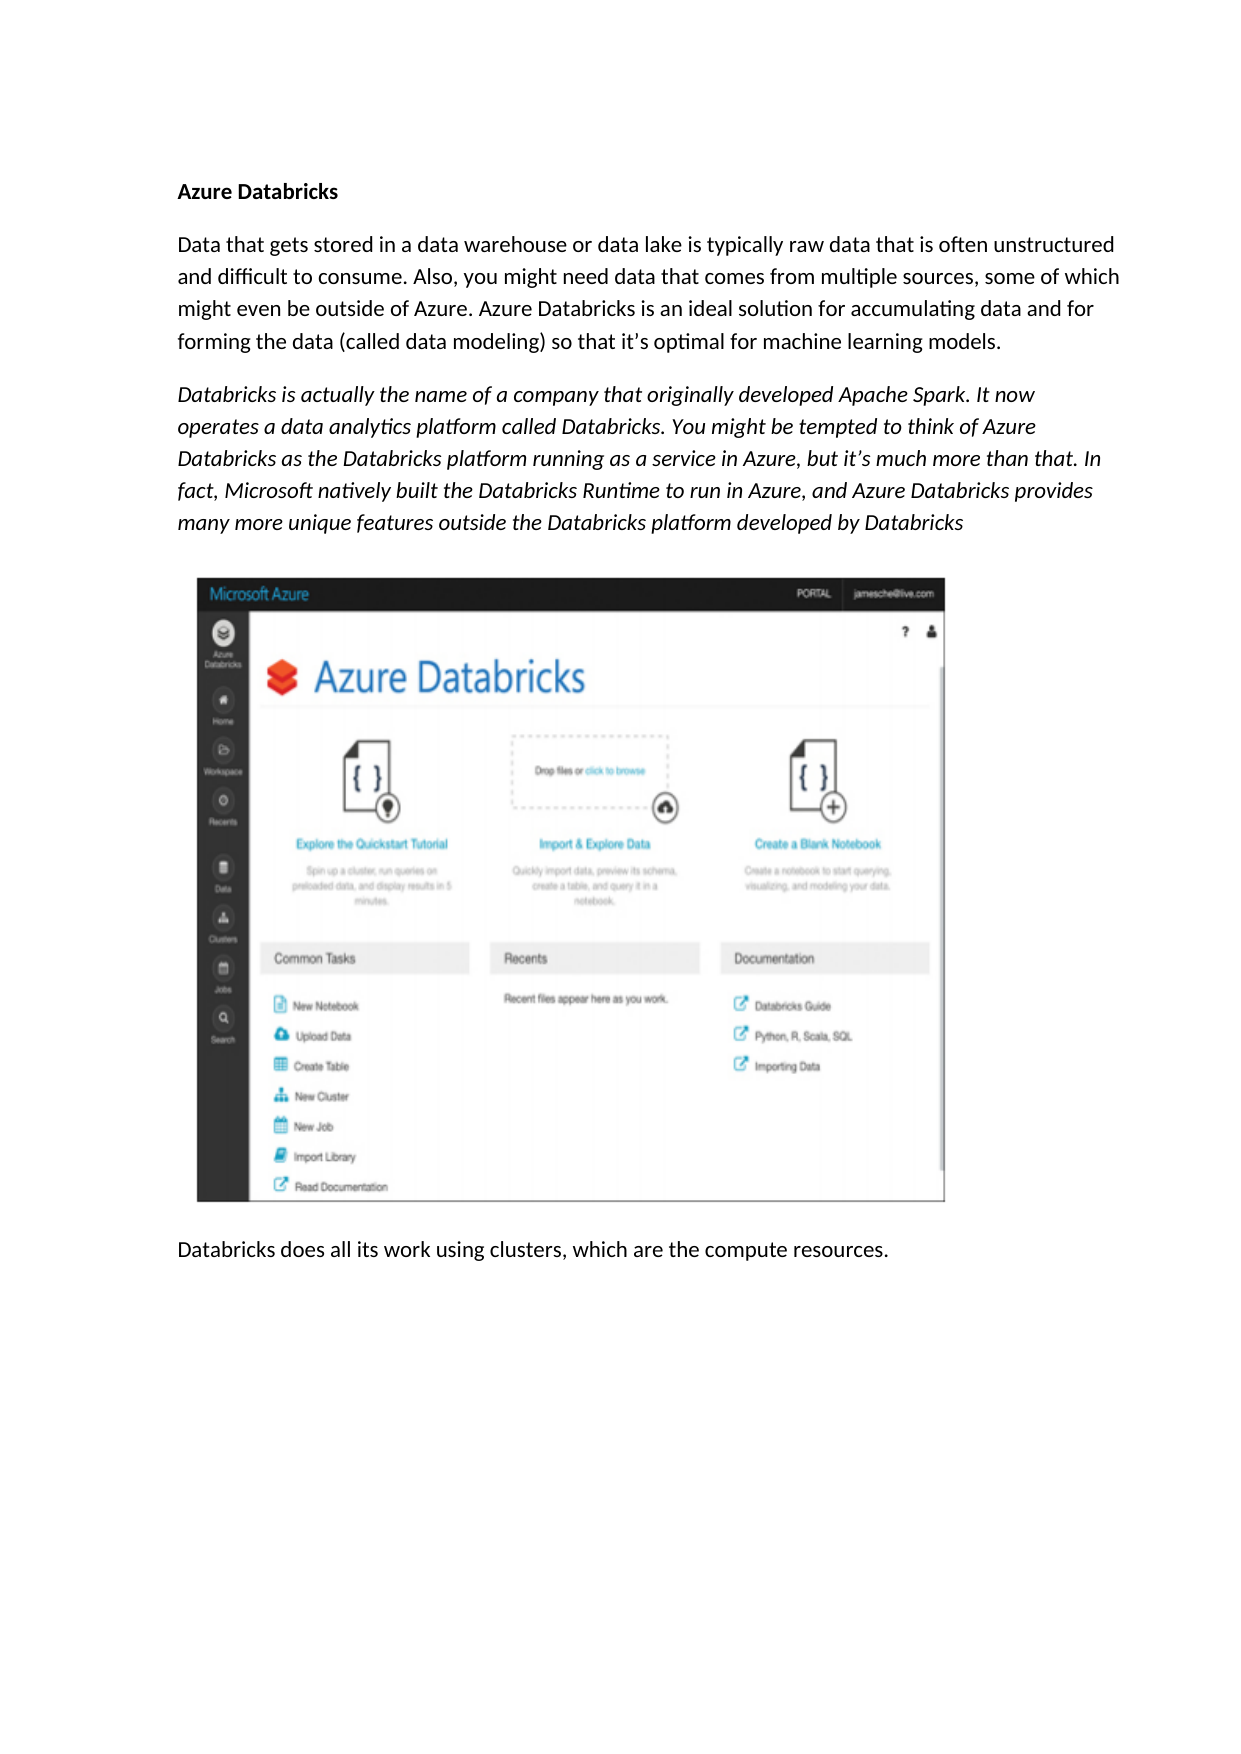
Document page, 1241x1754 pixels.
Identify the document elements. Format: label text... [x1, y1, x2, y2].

text Azure Databricks [177, 177, 1122, 205]
picture [177, 561, 964, 1210]
text Databricks does all its work using clusters, which are the compute resources. [177, 1235, 1122, 1263]
text Databricks is actually the name of a company that originally developed Apache Spark. It now operates a data analytics platform called Databricks. You might be tempted to think of Azure Databricks as the Databricks platform running as a service in Azure, but it’s much more than that. In fact, Microsoft natively built the Databricks Runtime to run in Azure, and Azure Databricks provides many more unique features outside the Databricks platform developed by Databricks [177, 380, 1122, 537]
text Data that gets stored in a data warehouse or data lake is typically raw data that is often unstructured and difficult to consume. Also, you might need data that comes from multiple sources, some of which might even be outside of Azure. Azure Databricks is an ideal solution for accumulating data and for forming the data (called data modeling) so that it’s optimal for machine learning models. [177, 230, 1122, 355]
